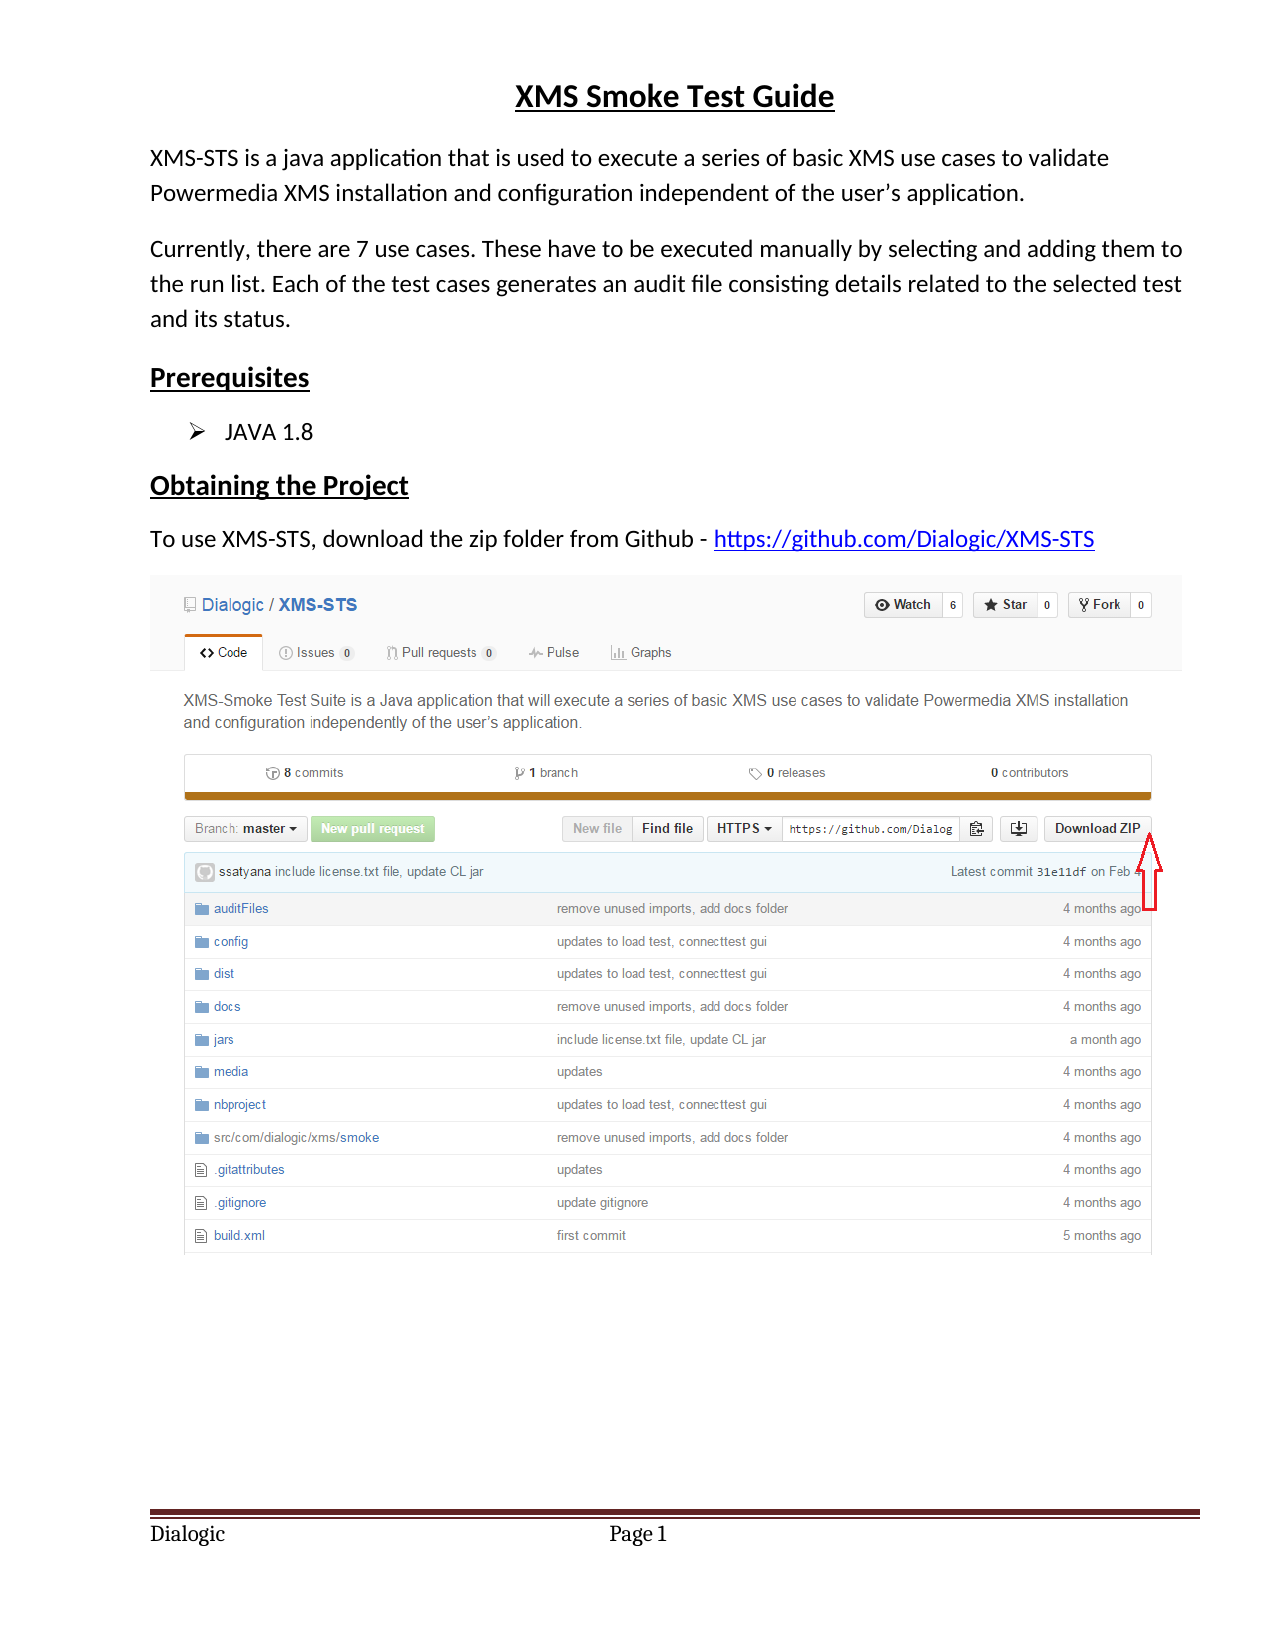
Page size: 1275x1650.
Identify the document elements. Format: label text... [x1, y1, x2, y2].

text XMS-STS is a java application that is used to execute a series of basic XMS use cases to validate Powermedia XMS installation and configuration independent of the user’s application. [150, 143, 1200, 208]
text Prerequisites [150, 359, 1200, 395]
picture [150, 575, 1199, 1255]
list JAVA 1.8 [187, 416, 1200, 446]
text XMS Smoke Test Guide [150, 75, 1200, 116]
text Currently, there are 7 use cases. These have to be executed manually by selecting and adding them to the run list. Each of the test cases generates an audit file consisting details related to the selected test and its status. [150, 233, 1200, 334]
text Obtaining the Project [150, 467, 1200, 503]
text To use XMS-STS, download the zip folder from Github - https://github.com/Dialogic/XMS-STS [150, 523, 1200, 554]
